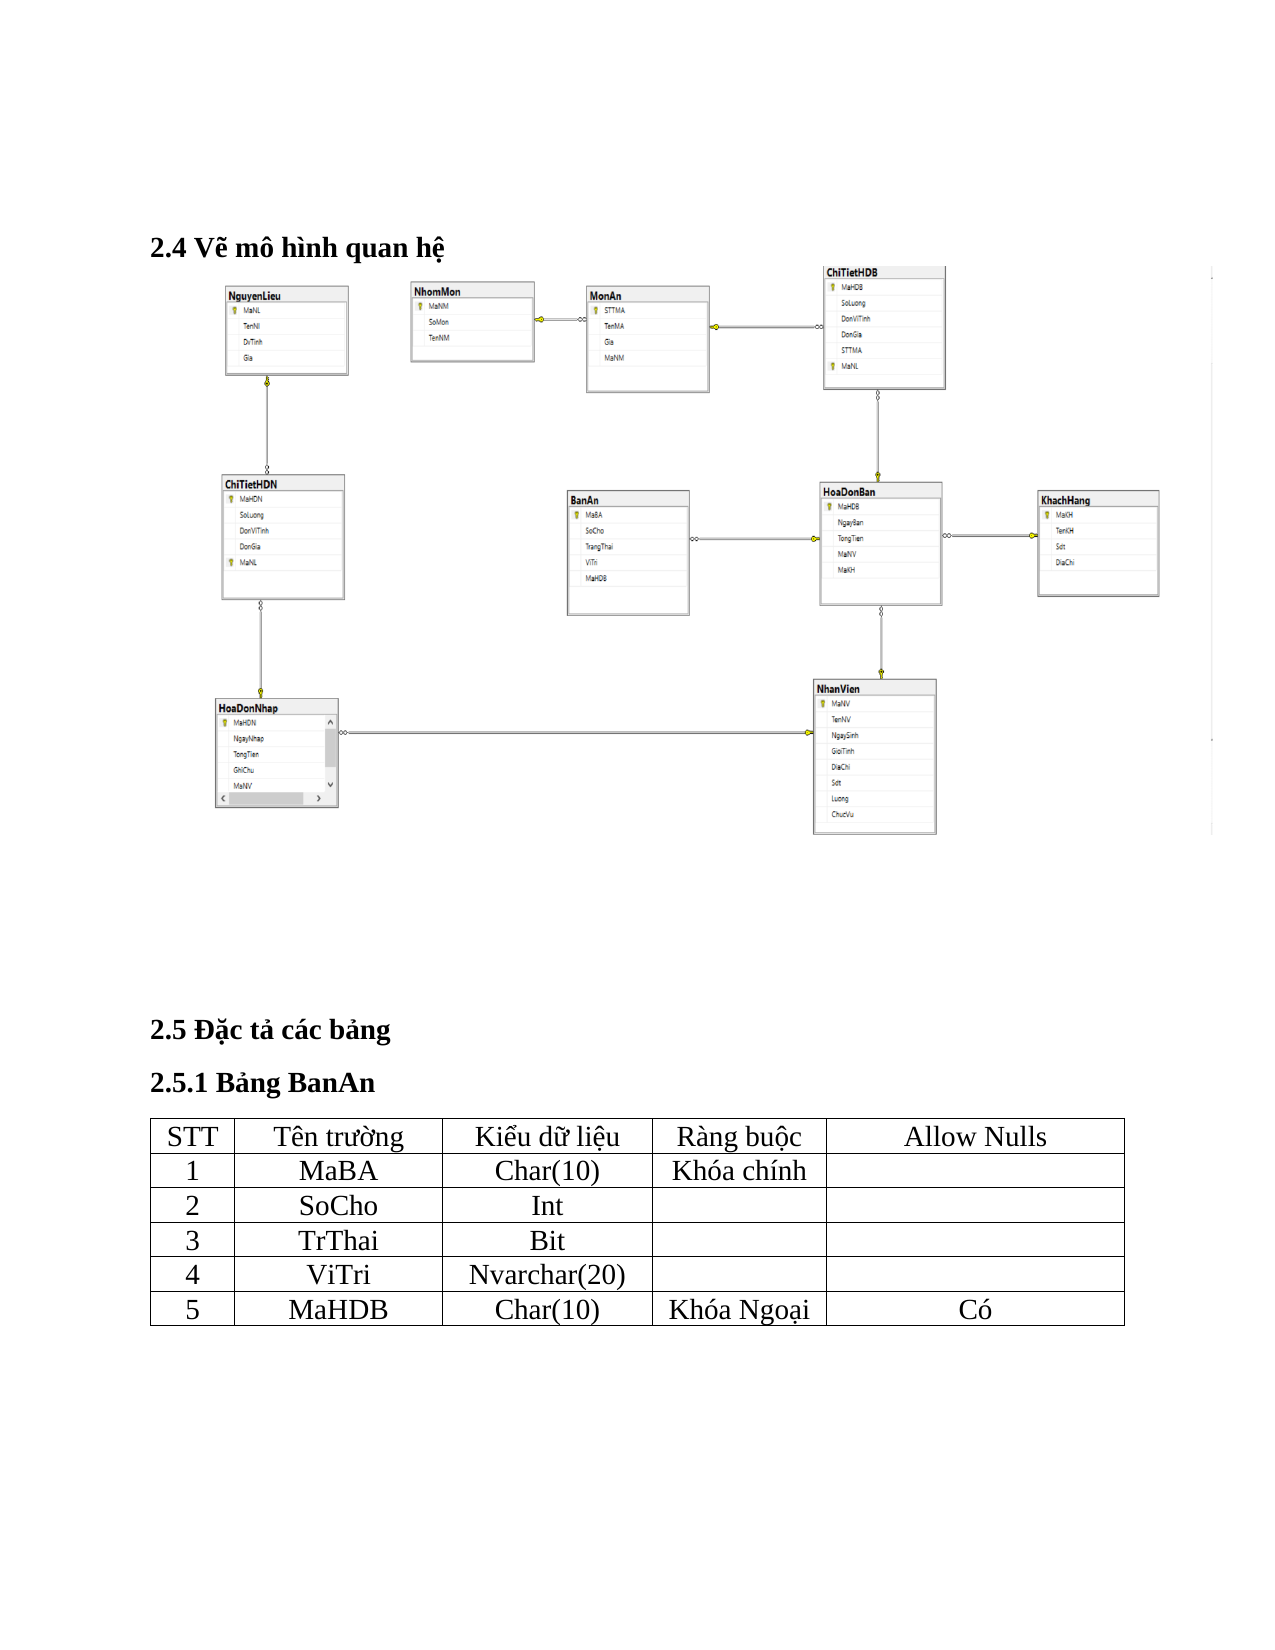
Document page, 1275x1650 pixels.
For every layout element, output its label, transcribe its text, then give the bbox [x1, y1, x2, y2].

subtitle 2.4 Vẽ mô hình quan hệ [150, 231, 1125, 264]
text 2.5.1 Bảng BanAn [150, 1065, 1125, 1098]
text 2.5 Đặc tả các bảng [150, 1012, 1125, 1046]
table_cell Char(10) [443, 1292, 652, 1325]
table_cell [827, 1223, 1124, 1256]
table_header Kiểu dữ liệu [443, 1119, 652, 1152]
table_cell 5 [151, 1292, 234, 1325]
table_header Ràng buộc [653, 1119, 826, 1152]
table_cell Nvarchar(20) [443, 1257, 652, 1291]
table_cell [653, 1223, 826, 1256]
table_cell Khóa chính [653, 1154, 826, 1187]
table_cell 2 [151, 1188, 234, 1222]
table_header Tên trường [235, 1119, 442, 1152]
table_cell [827, 1188, 1124, 1222]
table_cell Bit [443, 1223, 652, 1256]
table_cell 1 [151, 1154, 234, 1187]
table_cell ViTri [235, 1257, 442, 1291]
table_header STT [151, 1119, 234, 1152]
table_cell [653, 1188, 826, 1222]
table_cell Int [443, 1188, 652, 1222]
table_cell MaBA [235, 1154, 442, 1187]
table_cell [653, 1257, 826, 1291]
table_cell SoCho [235, 1188, 442, 1222]
table_cell MaHDB [235, 1292, 442, 1325]
table_cell TrThai [235, 1223, 442, 1256]
table_cell Char(10) [443, 1154, 652, 1187]
table_cell 4 [151, 1257, 234, 1291]
picture [150, 266, 1213, 835]
table_cell [827, 1257, 1124, 1291]
table_cell Khóa Ngoại [653, 1292, 826, 1325]
table_cell Có [827, 1292, 1124, 1325]
table_cell 3 [151, 1223, 234, 1256]
table_header Allow Nulls [827, 1119, 1124, 1152]
table_cell [827, 1154, 1124, 1187]
